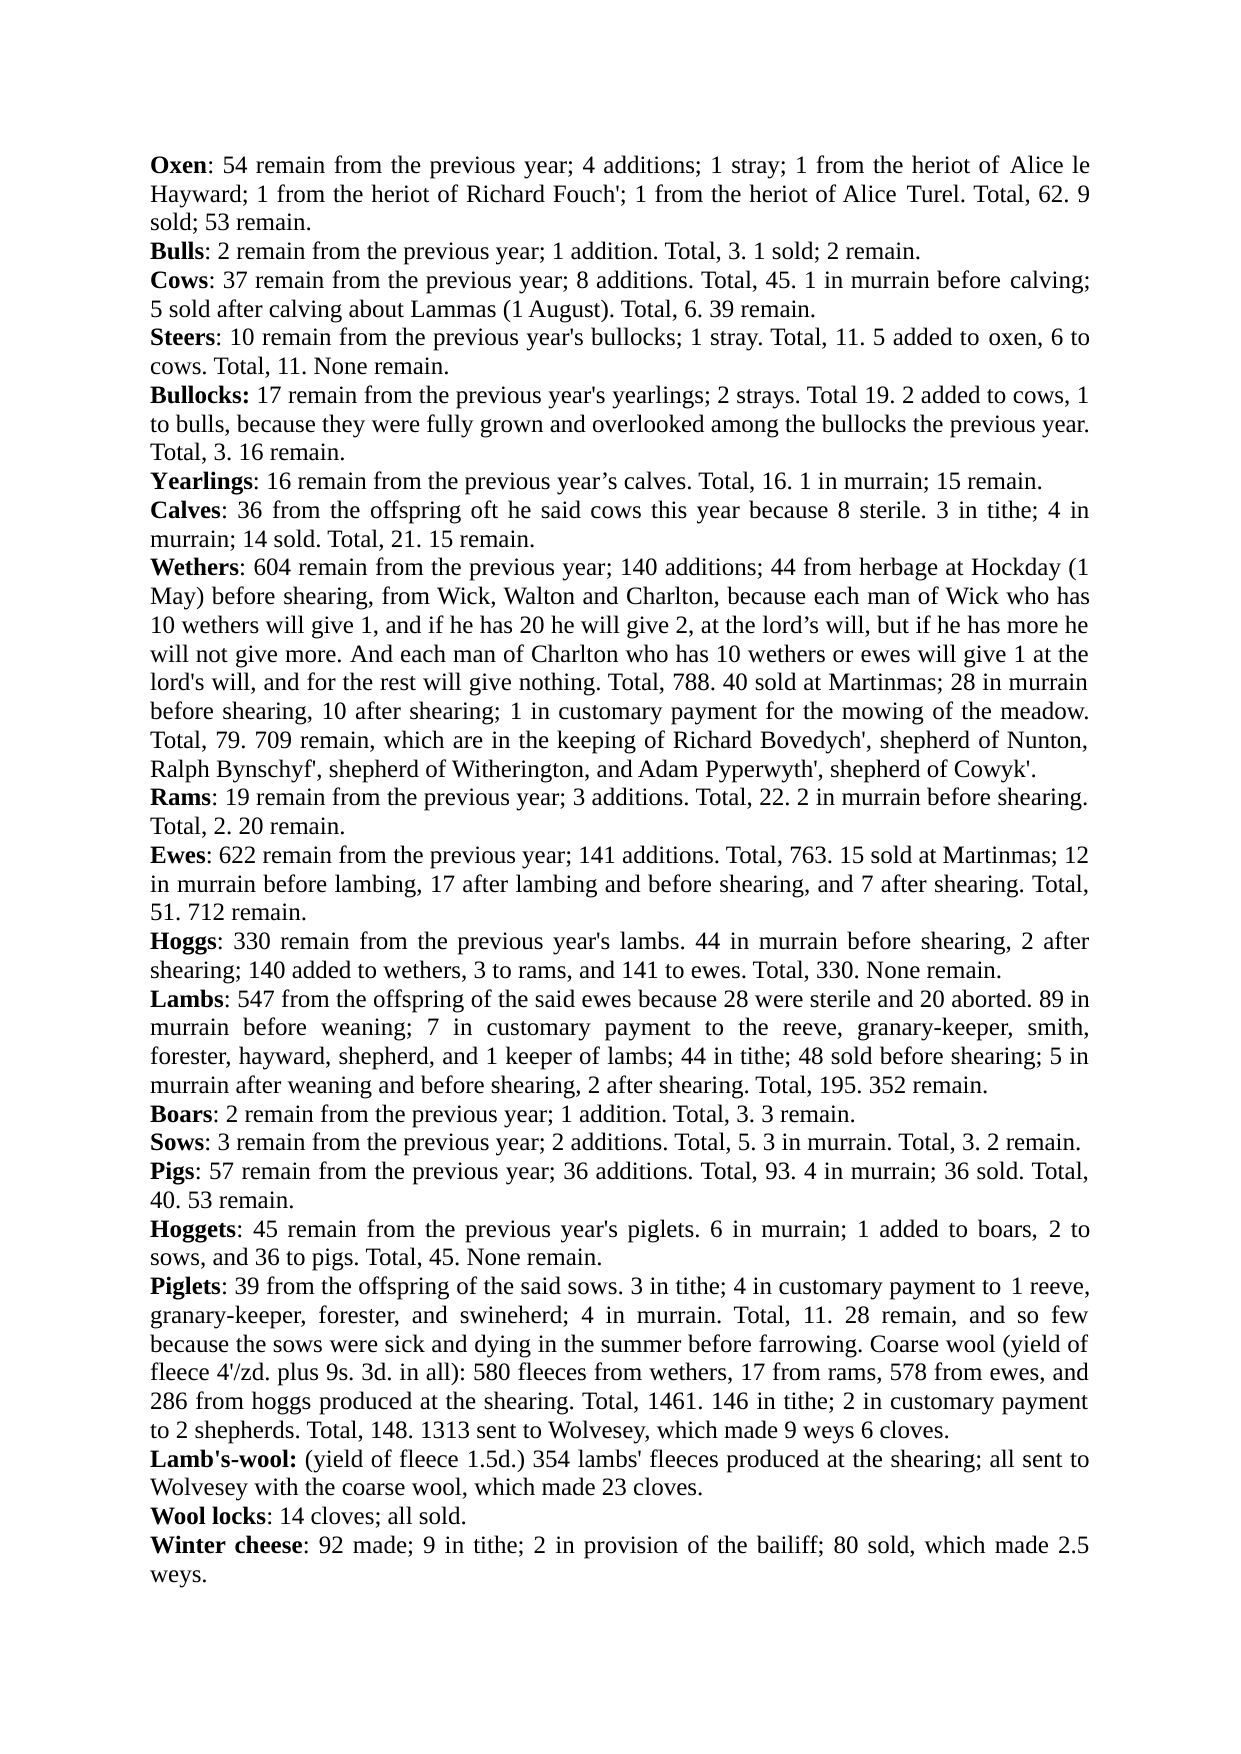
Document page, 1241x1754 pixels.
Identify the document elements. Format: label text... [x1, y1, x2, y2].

text Lamb's-wool: (yield of fleece 1.5d.) 354 lambs' fleeces produced at the shearing; all sent to Wolvesey with the coarse wool, which made 23 cloves. [150, 1444, 1090, 1501]
text Sows: 3 remain from the previous year; 2 additions. Total, 5. 3 in murrain. Total, 3. 2 remain. [150, 1127, 1090, 1156]
text Lambs: 547 from the offspring of the said ewes because 28 were sterile and 20 aborted. 89 in murrain before weaning; 7 in customary payment to the reeve, granary-keeper, smith, forester, hayward, shepherd, and 1 keeper of lambs; 44 in tithe; 48 sold before shearing; 5 in murrain after weaning and before shearing, 2 after shearing. Total, 195. 352 remain. [150, 984, 1090, 1099]
text Calves: 36 from the offspring oft he said cows this year because 8 sterile. 3 in tithe; 4 in murrain; 14 sold. Total, 21. 15 remain. [150, 495, 1090, 552]
text Rams: 19 remain from the previous year; 3 additions. Total, 22. 2 in murrain before shearing. Total, 2. 20 remain. [150, 782, 1090, 840]
text Yearlings: 16 remain from the previous year’s calves. Total, 16. 1 in murrain; 15 remain. [150, 466, 1090, 495]
text Hoggs: 330 remain from the previous year's lambs. 44 in murrain before shearing, 2 after shearing; 140 added to wethers, 3 to rams, and 141 to ewes. Total, 330. None remain. [150, 926, 1090, 984]
text Hoggets: 45 remain from the previous year's piglets. 6 in murrain; 1 added to boars, 2 to sows, and 36 to pigs. Total, 45. None remain. [150, 1214, 1090, 1271]
text Boars: 2 remain from the previous year; 1 addition. Total, 3. 3 remain. [150, 1099, 1090, 1127]
text Ewes: 622 remain from the previous year; 141 additions. Total, 763. 15 sold at Martinmas; 12 in murrain before lambing, 17 after lambing and before shearing, and 7 after shearing. Total, 51. 712 remain. [150, 840, 1090, 926]
text Bullocks: 17 remain from the previous year's yearlings; 2 strays. Total 19. 2 added to cows, 1 to bulls, because they were fully grown and overlooked among the bullocks the previous year. Total, 3. 16 remain. [150, 380, 1090, 466]
text Wool locks: 14 cloves; all sold. [150, 1501, 1090, 1530]
text Pigs: 57 remain from the previous year; 36 additions. Total, 93. 4 in murrain; 36 sold. Total, 40. 53 remain. [150, 1156, 1090, 1214]
text Piglets: 39 from the offspring of the said sows. 3 in tithe; 4 in customary payment to 1 reeve, granary-keeper, forester, and swineherd; 4 in murrain. Total, 11. 28 remain, and so few because the sows were sick and dying in the summer before farrowing. Coarse wool (yield of fleece 4'/zd. plus 9s. 3d. in all): 580 fleeces from wethers, 17 from rams, 578 from ewes, and 286 from hoggs produced at the shearing. Total, 1461. 146 in tithe; 2 in customary payment to 2 shepherds. Total, 148. 1313 sent to Wolvesey, which made 9 weys 6 cloves. [150, 1271, 1090, 1444]
text Wethers: 604 remain from the previous year; 140 additions; 44 from herbage at Hockday (1 May) before shearing, from Wick, Walton and Charlton, because each man of Wick who has 10 wethers will give 1, and if he has 20 he will give 2, at the lord’s will, but if he has more he will not give more. And each man of Charlton who has 10 wethers or ewes will give 1 at the lord's will, and for the rest will give nothing. Total, 788. 40 sold at Martinmas; 28 in murrain before shearing, 10 after shearing; 1 in customary payment for the mowing of the meadow. Total, 79. 709 remain, which are in the keeping of Richard Bovedych', shepherd of Nunton, Ralph Bynschyf', shepherd of Witherington, and Adam Pyperwyth', shepherd of Cowyk'. [150, 552, 1090, 782]
text Cows: 37 remain from the previous year; 8 additions. Total, 45. 1 in murrain before calving; 5 sold after calving about Lammas (1 August). Total, 6. 39 remain. [150, 265, 1090, 322]
text Oxen: 54 remain from the previous year; 4 additions; 1 stray; 1 from the heriot of Alice le Hayward; 1 from the heriot of Richard Fouch'; 1 from the heriot of Alice Turel. Total, 62. 9 sold; 53 remain. [150, 150, 1090, 236]
text Winter cheese: 92 made; 9 in tithe; 2 in provision of the bailiff; 80 sold, which made 2.5 weys. [150, 1530, 1090, 1587]
text Steers: 10 remain from the previous year's bullocks; 1 stray. Total, 11. 5 added to oxen, 6 to cows. Total, 11. None remain. [150, 322, 1090, 380]
text Bulls: 2 remain from the previous year; 1 addition. Total, 3. 1 sold; 2 remain. [150, 236, 1090, 265]
